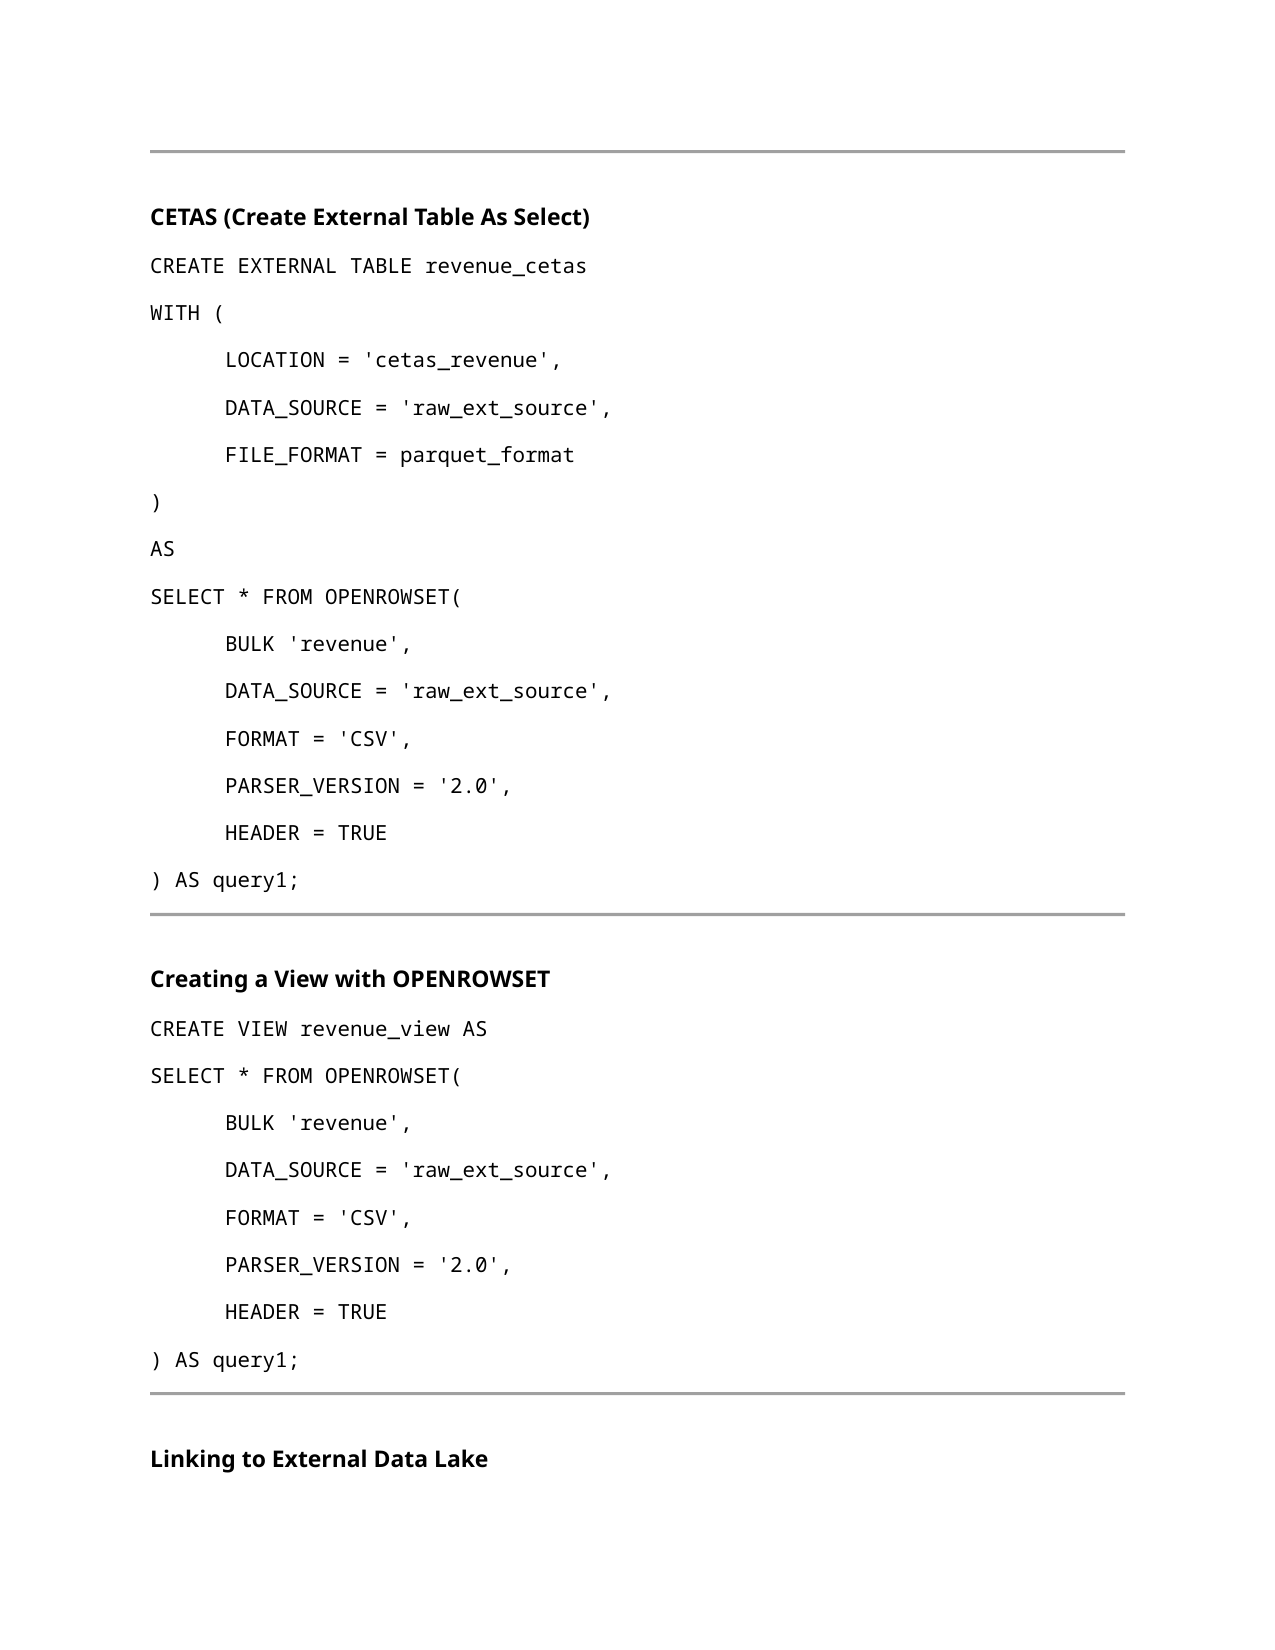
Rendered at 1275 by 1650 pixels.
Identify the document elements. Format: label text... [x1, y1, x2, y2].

text BULK 'revenue', [150, 1108, 1125, 1137]
text SELECT * FROM OPENROWSET( [150, 1061, 1125, 1089]
text ) AS query1; [150, 1345, 1125, 1373]
text LOCATION = 'cetas_revenue', [150, 345, 1125, 374]
text ) AS query1; [150, 866, 1125, 894]
text PARSER_VERSION = '2.0', [150, 1250, 1125, 1279]
text Linking to External Data Lake [150, 1442, 1125, 1474]
text AS [150, 534, 1125, 563]
text DATA_SOURCE = 'raw_ext_source', [150, 676, 1125, 705]
text HEADER = TRUE [150, 818, 1125, 847]
text CREATE EXTERNAL TABLE revenue_cetas [150, 251, 1125, 279]
text PARSER_VERSION = '2.0', [150, 771, 1125, 799]
text DATA_SOURCE = 'raw_ext_source', [150, 393, 1125, 421]
text FORMAT = 'CSV', [150, 1203, 1125, 1231]
text ) [150, 487, 1125, 516]
text WITH ( [150, 298, 1125, 327]
text SELECT * FROM OPENROWSET( [150, 582, 1125, 610]
text DATA_SOURCE = 'raw_ext_source', [150, 1156, 1125, 1184]
text Creating a View with OPENROWSET [150, 963, 1125, 994]
text FORMAT = 'CSV', [150, 724, 1125, 752]
text FILE_FORMAT = parquet_format [150, 440, 1125, 468]
text CETAS (Create External Table As Select) [150, 200, 1125, 232]
text CREATE VIEW revenue_view AS [150, 1014, 1125, 1042]
text HEADER = TRUE [150, 1297, 1125, 1326]
text BULK 'revenue', [150, 629, 1125, 658]
